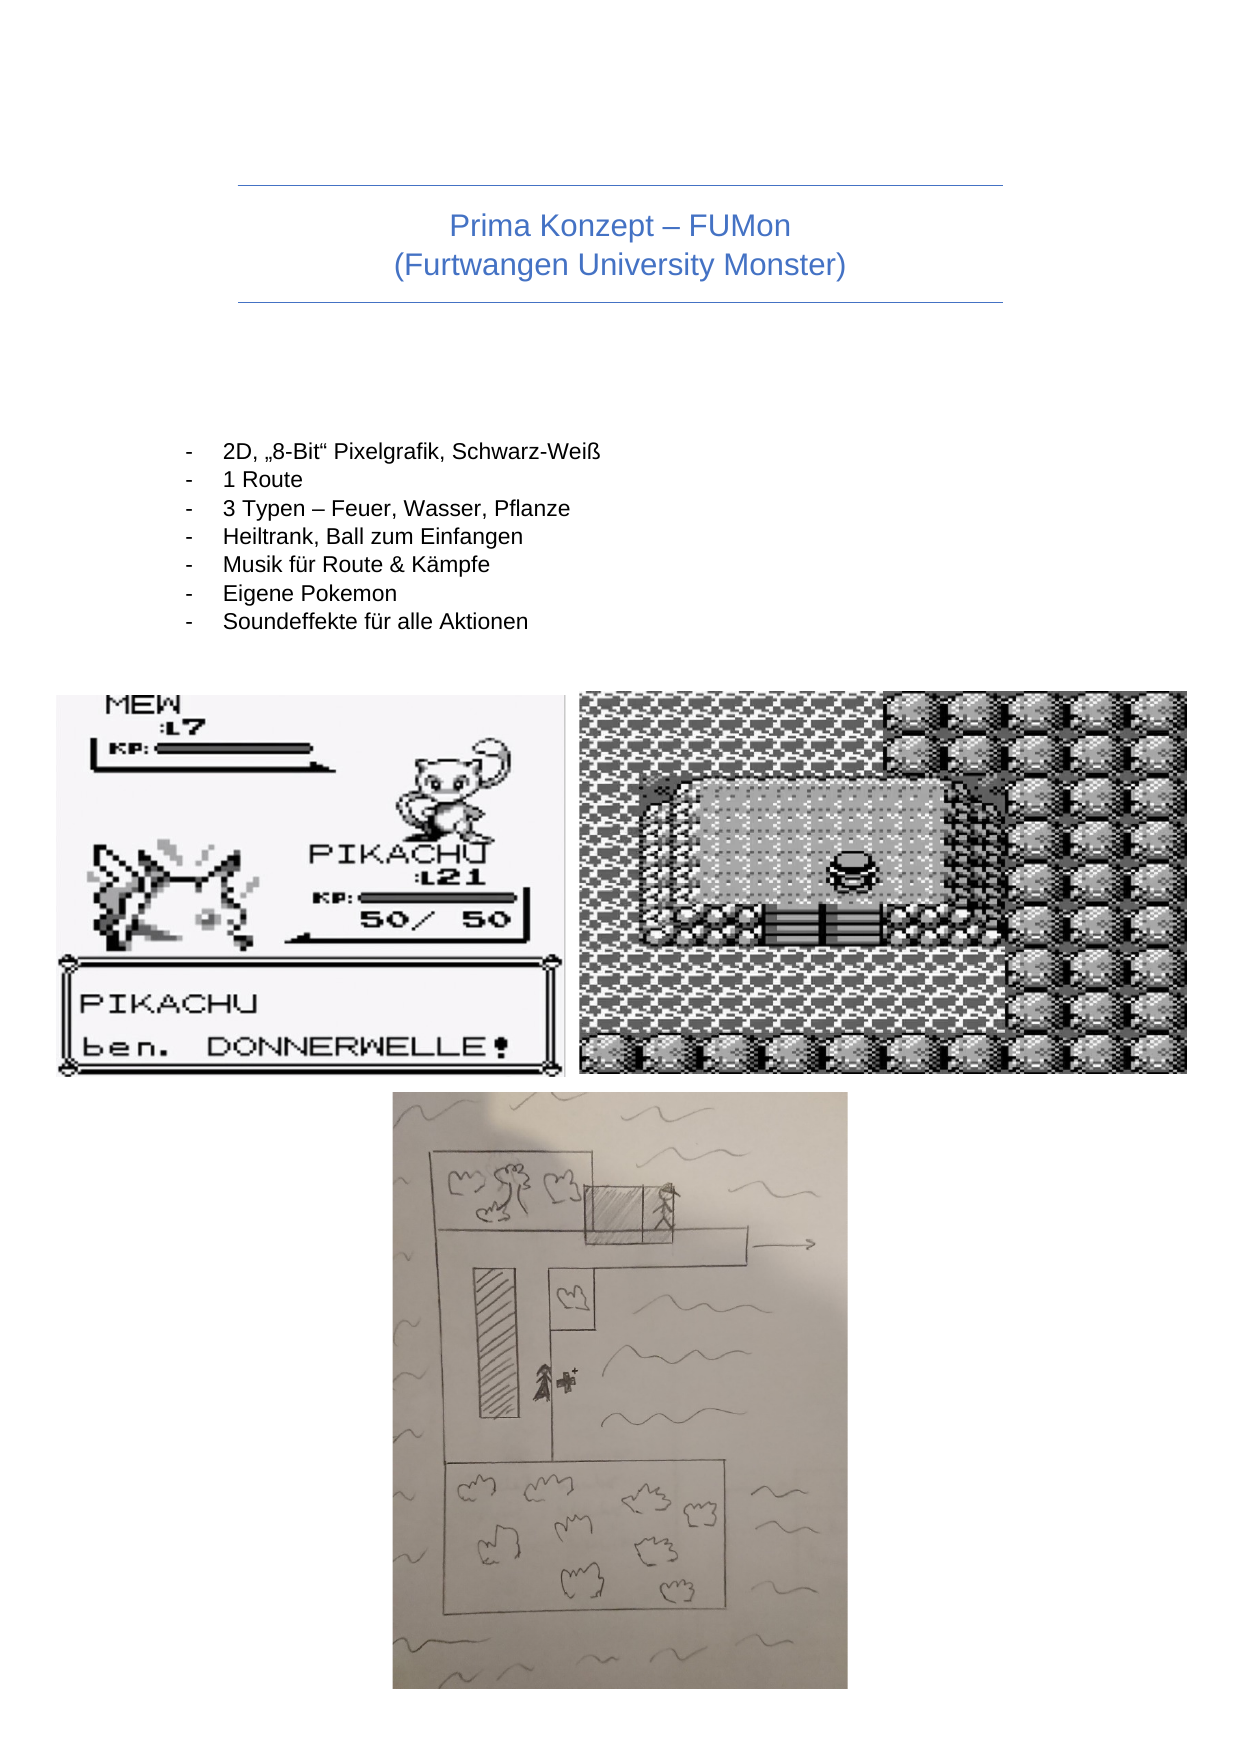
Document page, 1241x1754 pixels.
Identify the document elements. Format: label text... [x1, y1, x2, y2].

list Heiltrank, Ball zum Einfangen [185, 523, 1093, 549]
list Musik für Route & Kämpfe [185, 551, 1093, 578]
picture [392, 1092, 848, 1689]
text Prima Konzept – FUMon (Furtwangen University Monster) [238, 186, 1003, 302]
list Soundeffekte für alle Aktionen [185, 608, 1093, 634]
list 1 Route [185, 466, 1093, 492]
list 3 Typen – Feuer, Wasser, Pflanze [185, 494, 1093, 521]
picture [56, 695, 566, 1077]
picture [579, 691, 1187, 1074]
list Eigene Pokemon [185, 580, 1093, 606]
list 2D, „8-Bit“ Pixelgrafik, Schwarz-Weiß [185, 438, 1093, 464]
